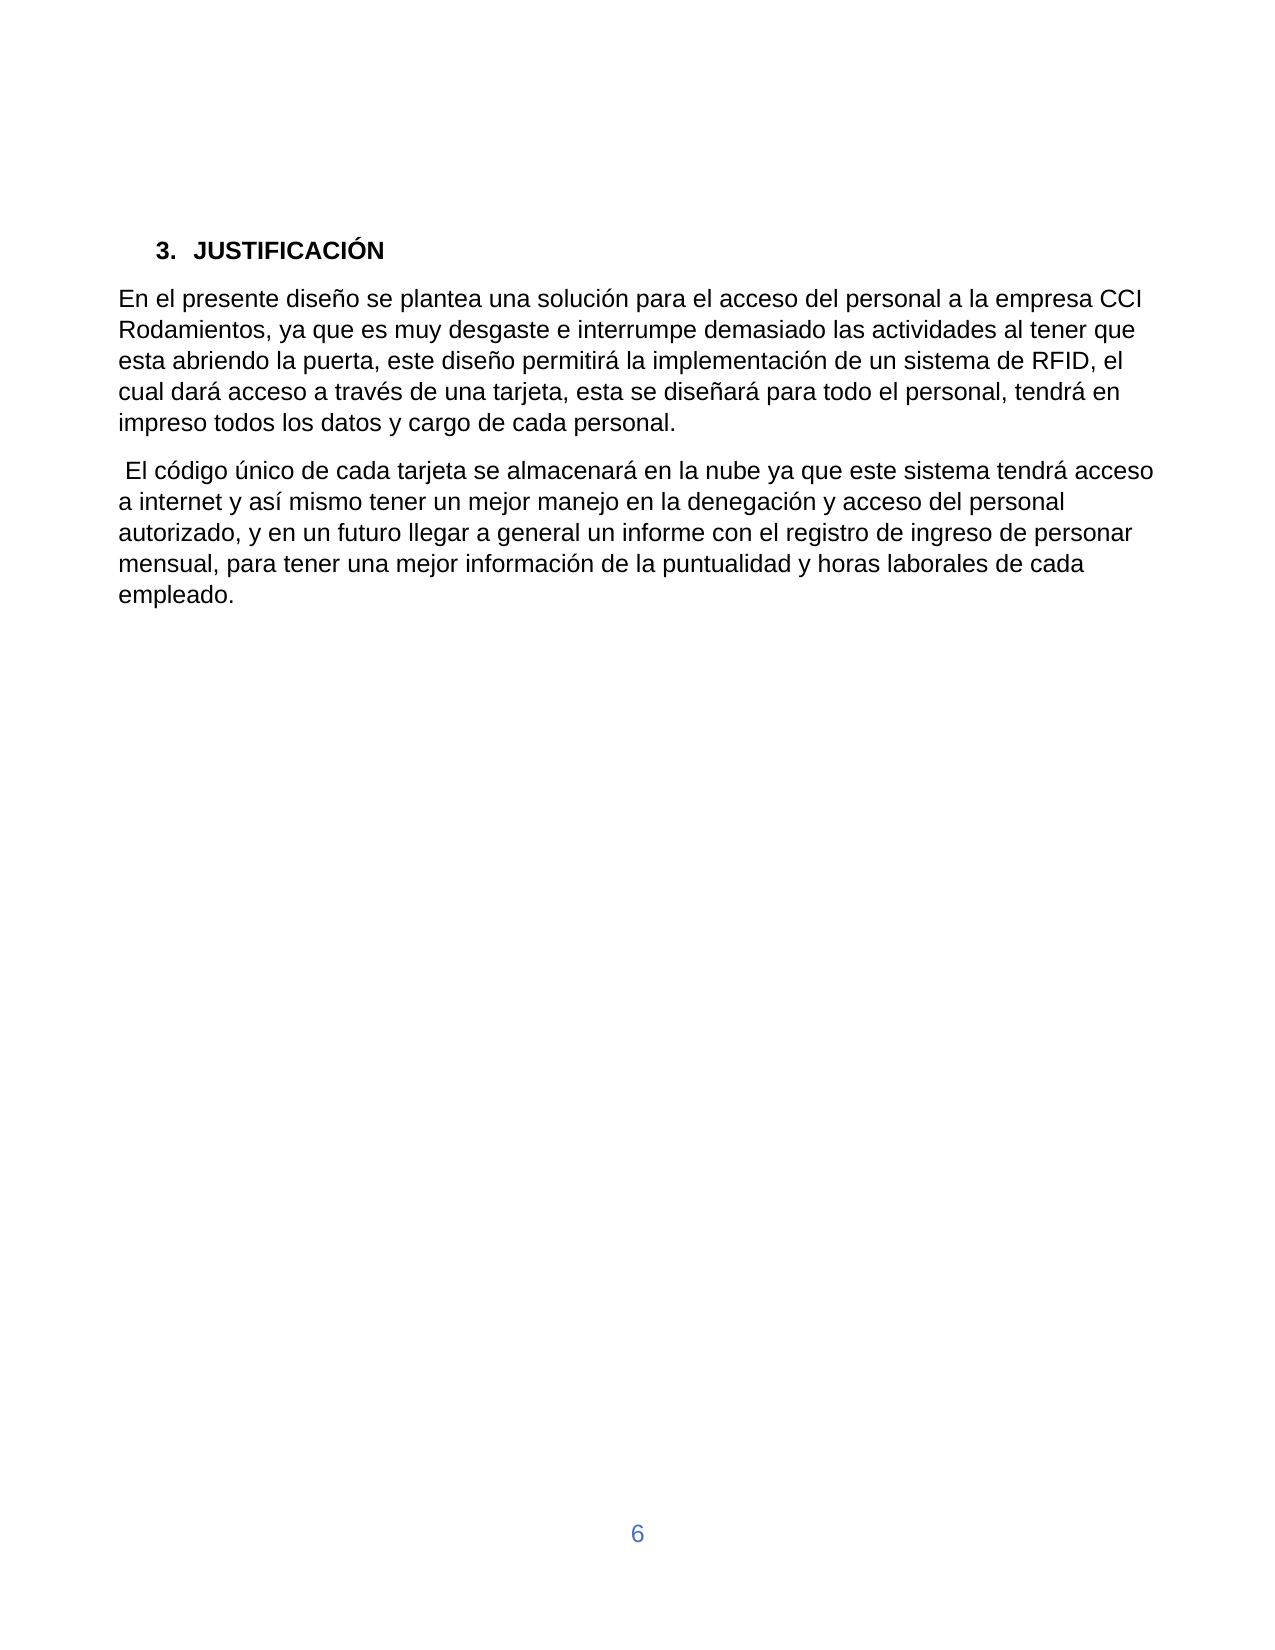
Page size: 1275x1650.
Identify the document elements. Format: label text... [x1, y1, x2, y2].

text El código único de cada tarjeta se almacenará en la nube ya que este sistema tendrá acceso a internet y así mismo tener un mejor manejo en la denegación y acceso del personal autorizado, y en un futuro llegar a general un informe con el registro de ingreso de personar mensual, para tener una mejor información de la puntualidad y horas laborales de cada empleado. [118, 456, 1157, 609]
list JUSTIFICACIÓN [156, 236, 1157, 265]
text En el presente diseño se plantea una solución para el acceso del personal a la empresa CCI Rodamientos, ya que es muy desgaste e interrumpe demasiado las actividades al tener que esta abriendo la puerta, este diseño permitirá la implementación de un sistema de RFID, el cual dará acceso a través de una tarjeta, esta se diseñará para todo el personal, tendrá en impreso todos los datos y cargo de cada personal. [118, 284, 1157, 437]
